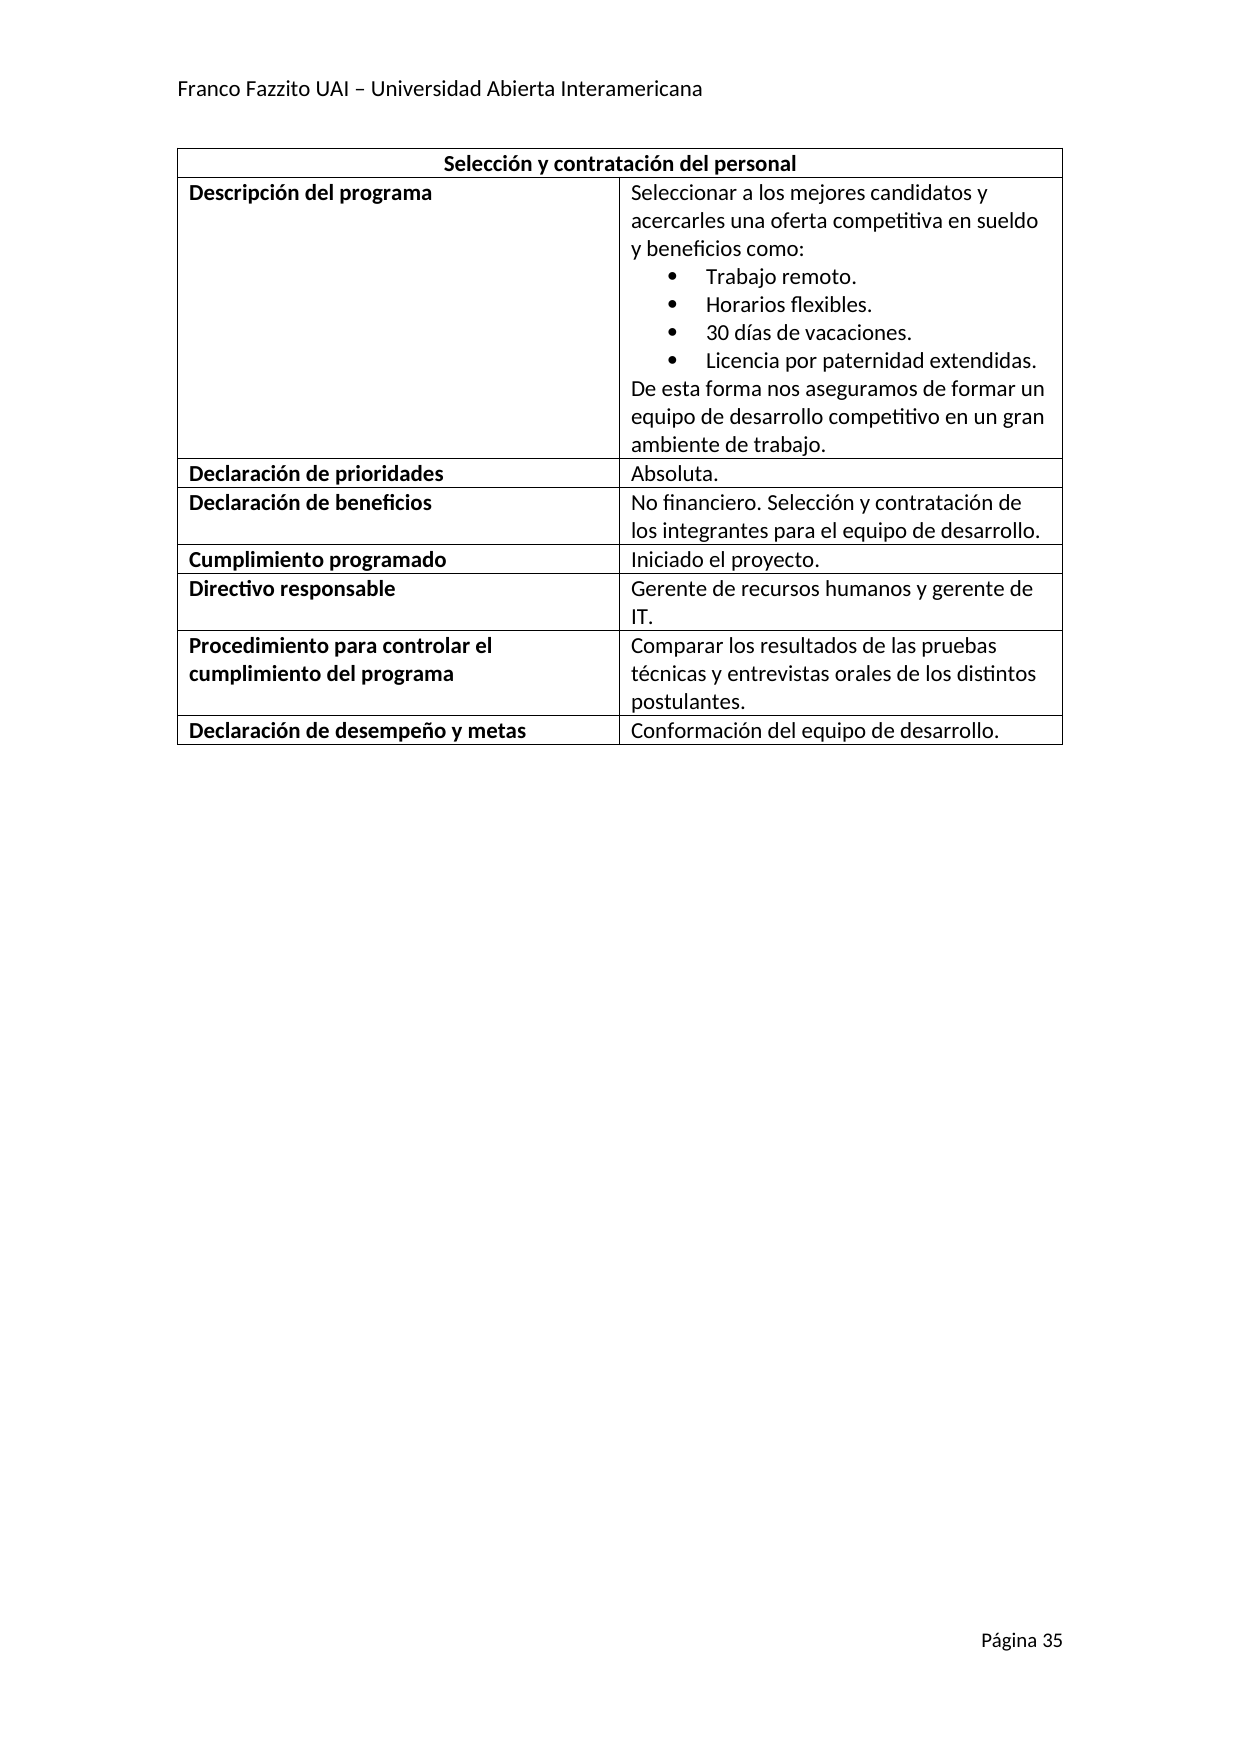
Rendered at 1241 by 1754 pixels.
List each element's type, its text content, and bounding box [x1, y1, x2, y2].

table_header Selección y contratación del personal [178, 149, 1062, 177]
table_cell Iniciado el proyecto. [620, 545, 1062, 573]
table_cell Descripción del programa [178, 178, 619, 458]
table_cell Declaración de beneficios [178, 488, 619, 544]
table_cell Seleccionar a los mejores candidatos y acercarles una oferta competitiva en sueldo y beneficios como: Trabajo remoto. Horarios flexibles. 30 días de vacaciones. Licencia por paternidad extendidas. De esta forma nos aseguramos de formar un equipo de desarrollo competitivo en un gran ambiente de trabajo. [620, 178, 1062, 458]
table_cell Gerente de recursos humanos y gerente de IT. [620, 574, 1062, 630]
table_cell Procedimiento para controlar el cumplimiento del programa [178, 631, 619, 715]
table_cell Cumplimiento programado [178, 545, 619, 573]
table_cell Comparar los resultados de las pruebas técnicas y entrevistas orales de los distintos postulantes. [620, 631, 1062, 715]
table_cell Conformación del equipo de desarrollo. [620, 716, 1062, 744]
table_cell Absoluta. [620, 459, 1062, 487]
table_cell Directivo responsable [178, 574, 619, 630]
table_cell No financiero. Selección y contratación de los integrantes para el equipo de desarrollo. [620, 488, 1062, 544]
table_cell Declaración de prioridades [178, 459, 619, 487]
table_cell Declaración de desempeño y metas [178, 716, 619, 744]
